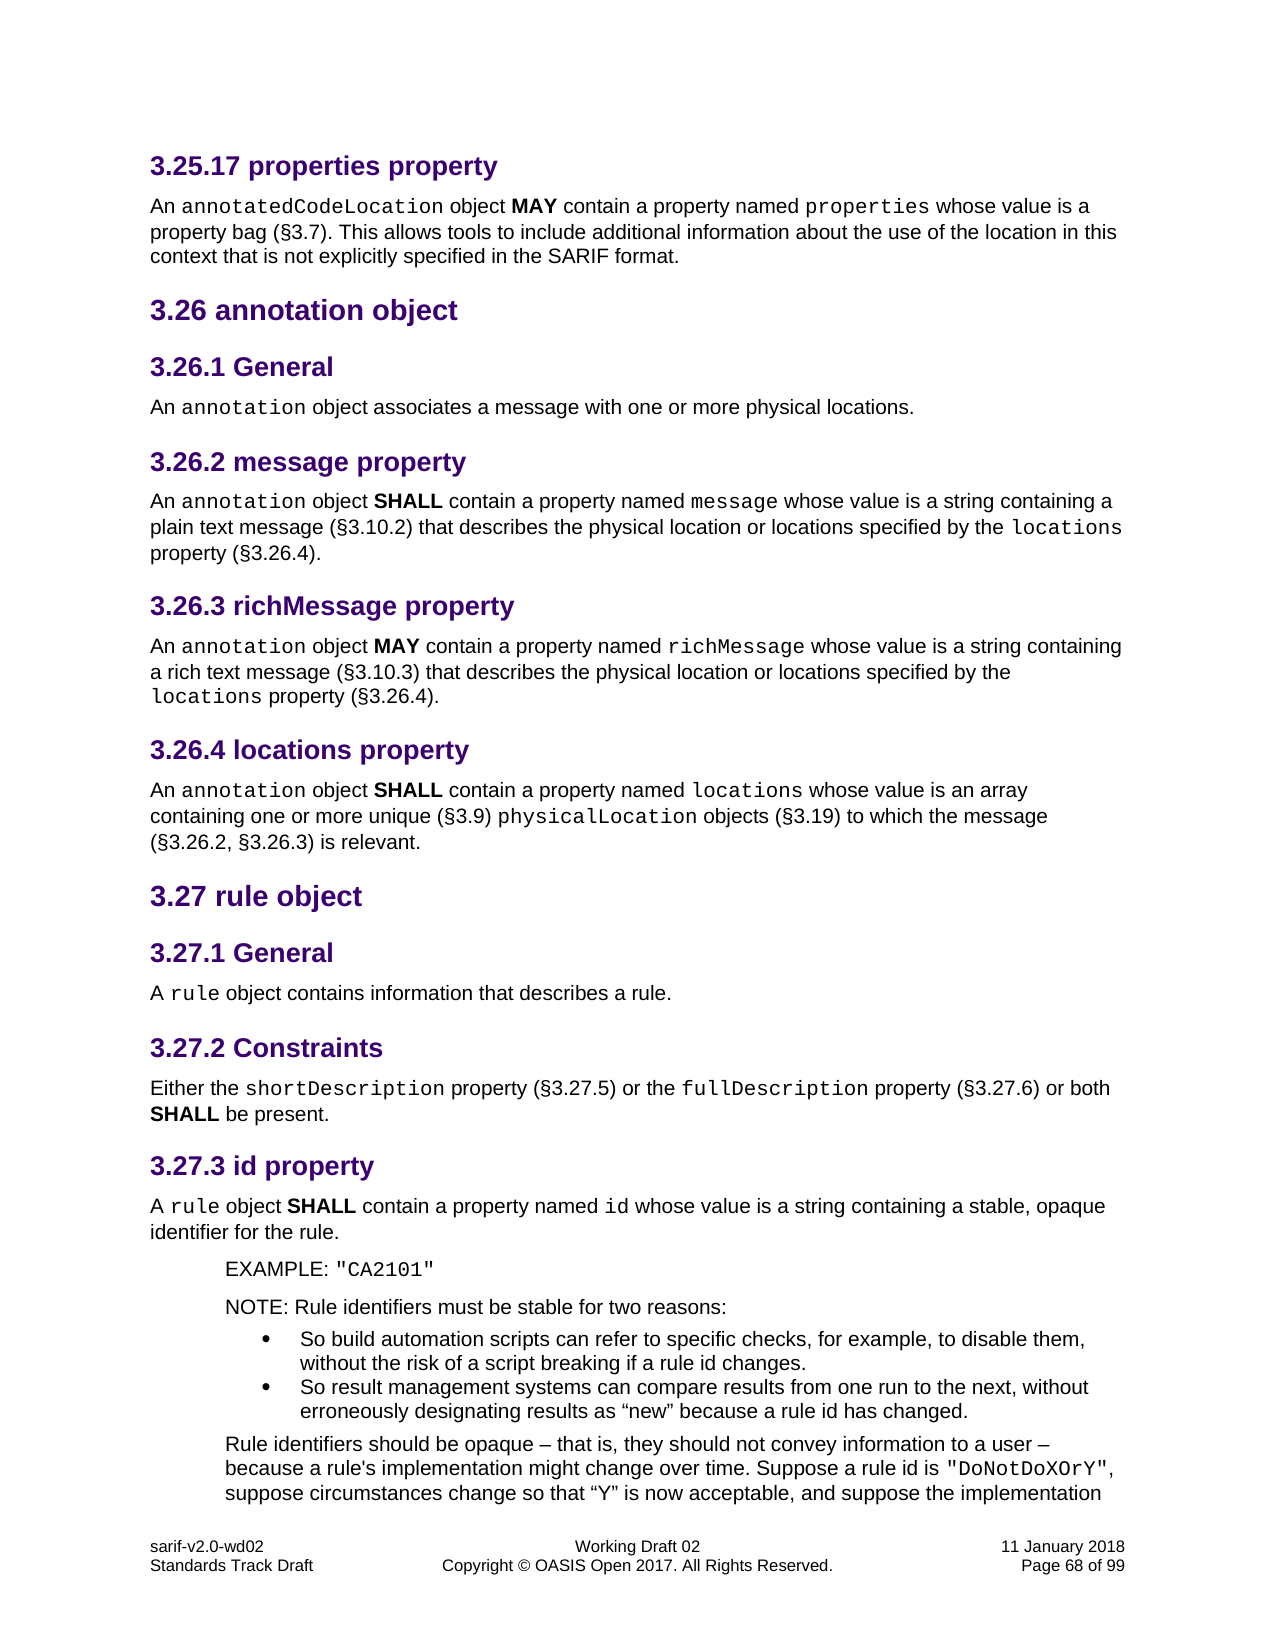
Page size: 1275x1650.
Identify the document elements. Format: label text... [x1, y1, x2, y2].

text Either the shortDescription property (§3.27.5) or the fullDescription property (§3.27.6) or both SHALL be present. [150, 1076, 1125, 1125]
subtitle locations property [150, 734, 1125, 766]
list So result management systems can compare results from one run to the next, without erroneously designating results as “new” because a rule id has changed. [262, 1375, 1125, 1423]
text EXAMPLE: "CA2101" [225, 1256, 1050, 1282]
subtitle id property [150, 1150, 1125, 1182]
subtitle properties property [150, 150, 1125, 181]
text An annotation object SHALL contain a property named locations whose value is an array containing one or more unique (§3.9) physicalLocation objects (§3.19) to which the message (§3.26.2, §3.26.3) is relevant. [150, 778, 1125, 854]
text NOTE: Rule identifiers must be stable for two reasons: [225, 1295, 1125, 1319]
subtitle annotation object [150, 292, 1125, 326]
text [225, 1431, 1125, 1505]
subtitle Constraints [150, 1032, 1125, 1063]
subtitle message property [150, 446, 1125, 477]
subtitle General [150, 351, 1125, 382]
text A rule object contains information that describes a rule. [150, 981, 1125, 1007]
subtitle General [150, 937, 1125, 968]
text A rule object SHALL contain a property named id whose value is a string containing a stable, opaque identifier for the rule. [150, 1194, 1125, 1244]
subtitle rule object [150, 879, 1125, 912]
text An annotation object MAY contain a property named richMessage whose value is a string containing a rich text message (§3.10.3) that describes the physical location or locations specified by the locations property (§3.26.4). [150, 634, 1125, 709]
text An annotation object associates a message with one or more physical locations. [150, 395, 1125, 421]
text An annotation object SHALL contain a property named message whose value is a string containing a plain text message (§3.10.2) that describes the physical location or locations specified by the locations property (§3.26.4). [150, 489, 1125, 565]
subtitle richMessage property [150, 590, 1125, 621]
list So build automation scripts can refer to specific checks, for example, to disable them, without the risk of a script breaking if a rule id changes. [262, 1327, 1125, 1375]
